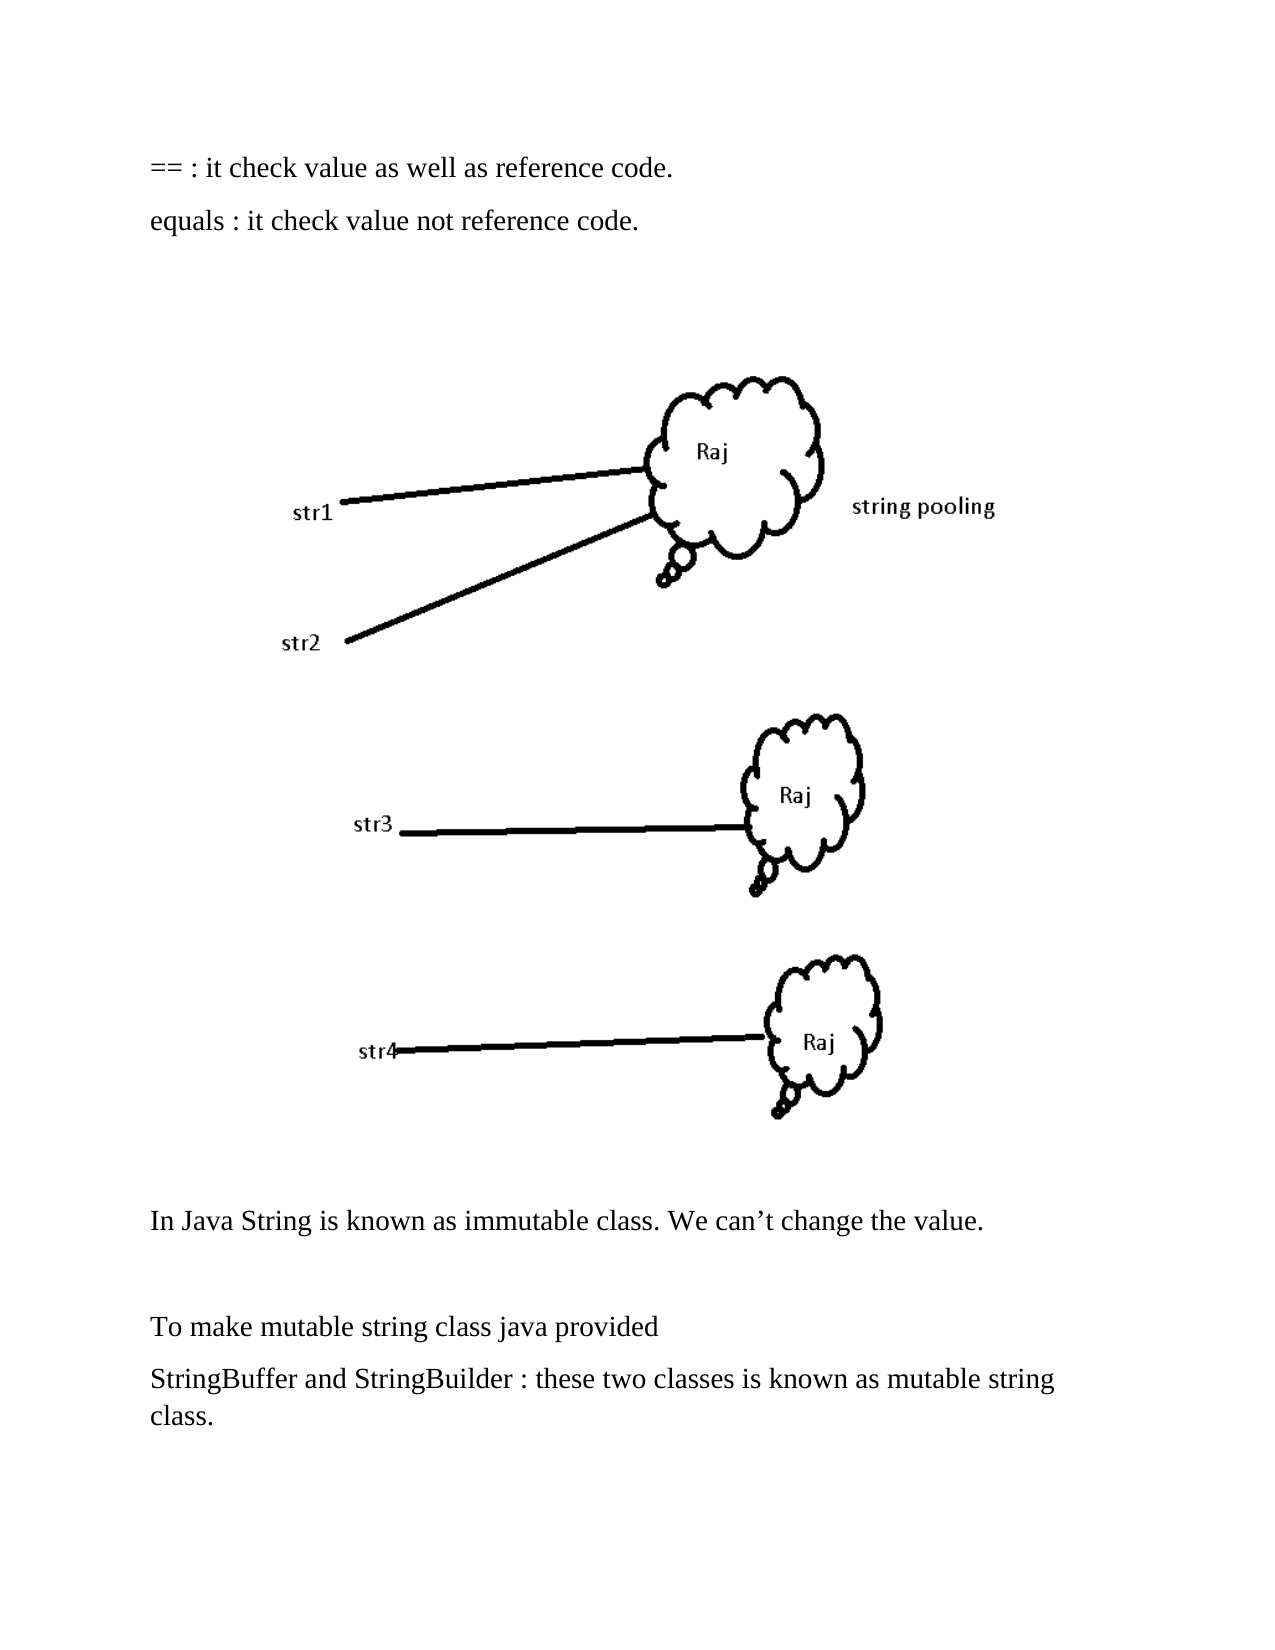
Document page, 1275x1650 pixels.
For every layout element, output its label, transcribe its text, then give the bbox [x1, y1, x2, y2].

text == : it check value as well as reference code. [150, 150, 1125, 183]
text StringBuffer and StringBuilder : these two classes is known as mutable string class. [150, 1362, 1125, 1431]
picture [150, 308, 1125, 1132]
text To make mutable string class java provided [150, 1309, 1125, 1342]
text equals : it check value not reference code. [150, 203, 1125, 236]
text In Java String is known as immutable class. We can’t change the value. [150, 1203, 1125, 1237]
